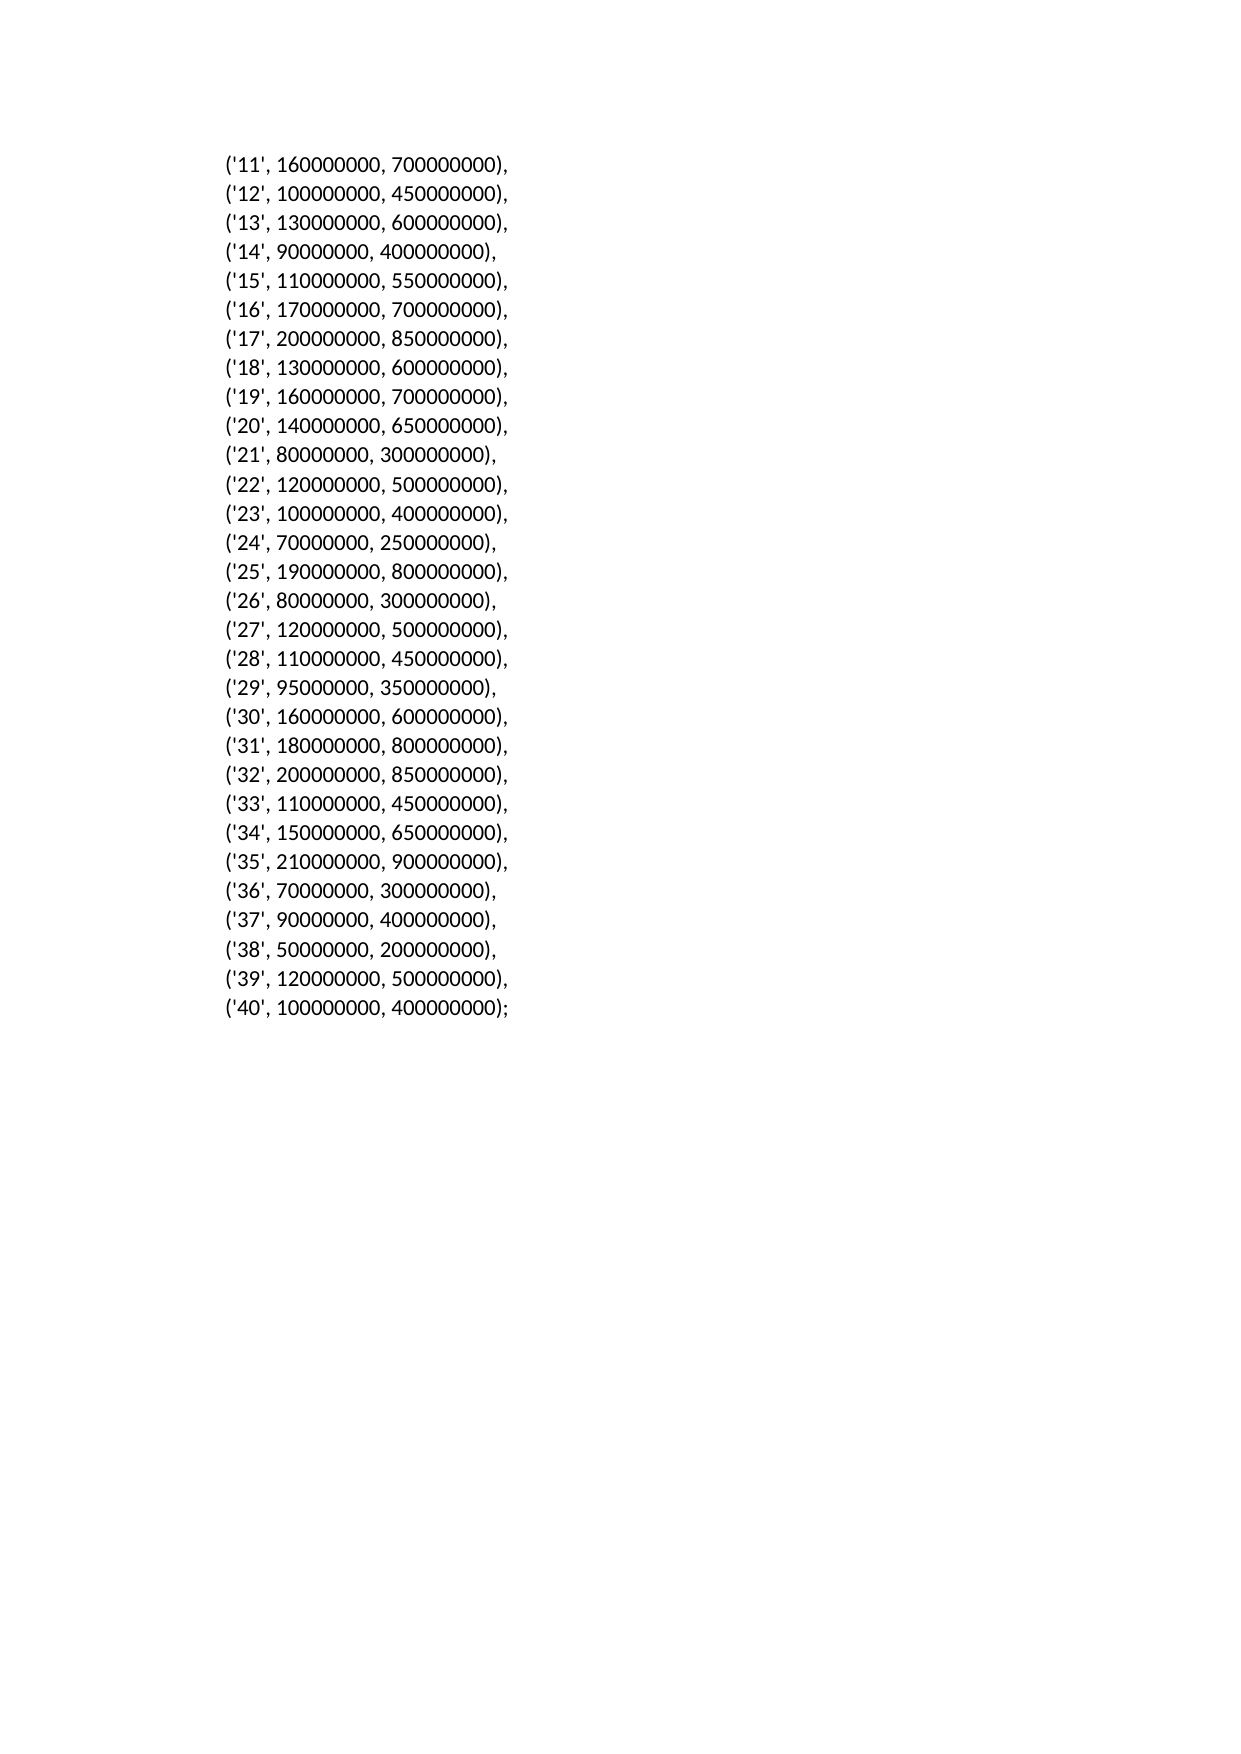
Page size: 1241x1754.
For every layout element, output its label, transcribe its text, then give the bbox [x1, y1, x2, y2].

text ('16', 170000000, 700000000), [225, 295, 1015, 323]
text ('31', 180000000, 800000000), [225, 731, 1015, 759]
text ('29', 95000000, 350000000), [225, 673, 1015, 701]
text ('19', 160000000, 700000000), [225, 382, 1015, 411]
text ('34', 150000000, 650000000), [225, 818, 1015, 846]
text ('35', 210000000, 900000000), [225, 847, 1015, 876]
text ('15', 110000000, 550000000), [225, 266, 1015, 294]
text ('14', 90000000, 400000000), [225, 237, 1015, 265]
text ('40', 100000000, 400000000); [225, 993, 1015, 1021]
text ('22', 120000000, 500000000), [225, 470, 1015, 498]
text ('18', 130000000, 600000000), [225, 353, 1015, 381]
text ('24', 70000000, 250000000), [225, 528, 1015, 556]
text ('17', 200000000, 850000000), [225, 324, 1015, 352]
text ('13', 130000000, 600000000), [225, 208, 1015, 236]
text ('28', 110000000, 450000000), [225, 644, 1015, 672]
text ('11', 160000000, 700000000), [225, 150, 1015, 178]
text ('23', 100000000, 400000000), [225, 499, 1015, 527]
text ('30', 160000000, 600000000), [225, 702, 1015, 730]
text ('27', 120000000, 500000000), [225, 615, 1015, 643]
text ('20', 140000000, 650000000), [225, 412, 1015, 439]
text ('26', 80000000, 300000000), [225, 586, 1015, 614]
text ('37', 90000000, 400000000), [225, 906, 1015, 934]
text ('12', 100000000, 450000000), [225, 179, 1015, 207]
text ('25', 190000000, 800000000), [225, 557, 1015, 585]
text ('38', 50000000, 200000000), [225, 935, 1015, 963]
text ('33', 110000000, 450000000), [225, 789, 1015, 817]
text ('36', 70000000, 300000000), [225, 877, 1015, 904]
text ('32', 200000000, 850000000), [225, 760, 1015, 788]
text ('39', 120000000, 500000000), [225, 964, 1015, 992]
text ('21', 80000000, 300000000), [225, 441, 1015, 469]
